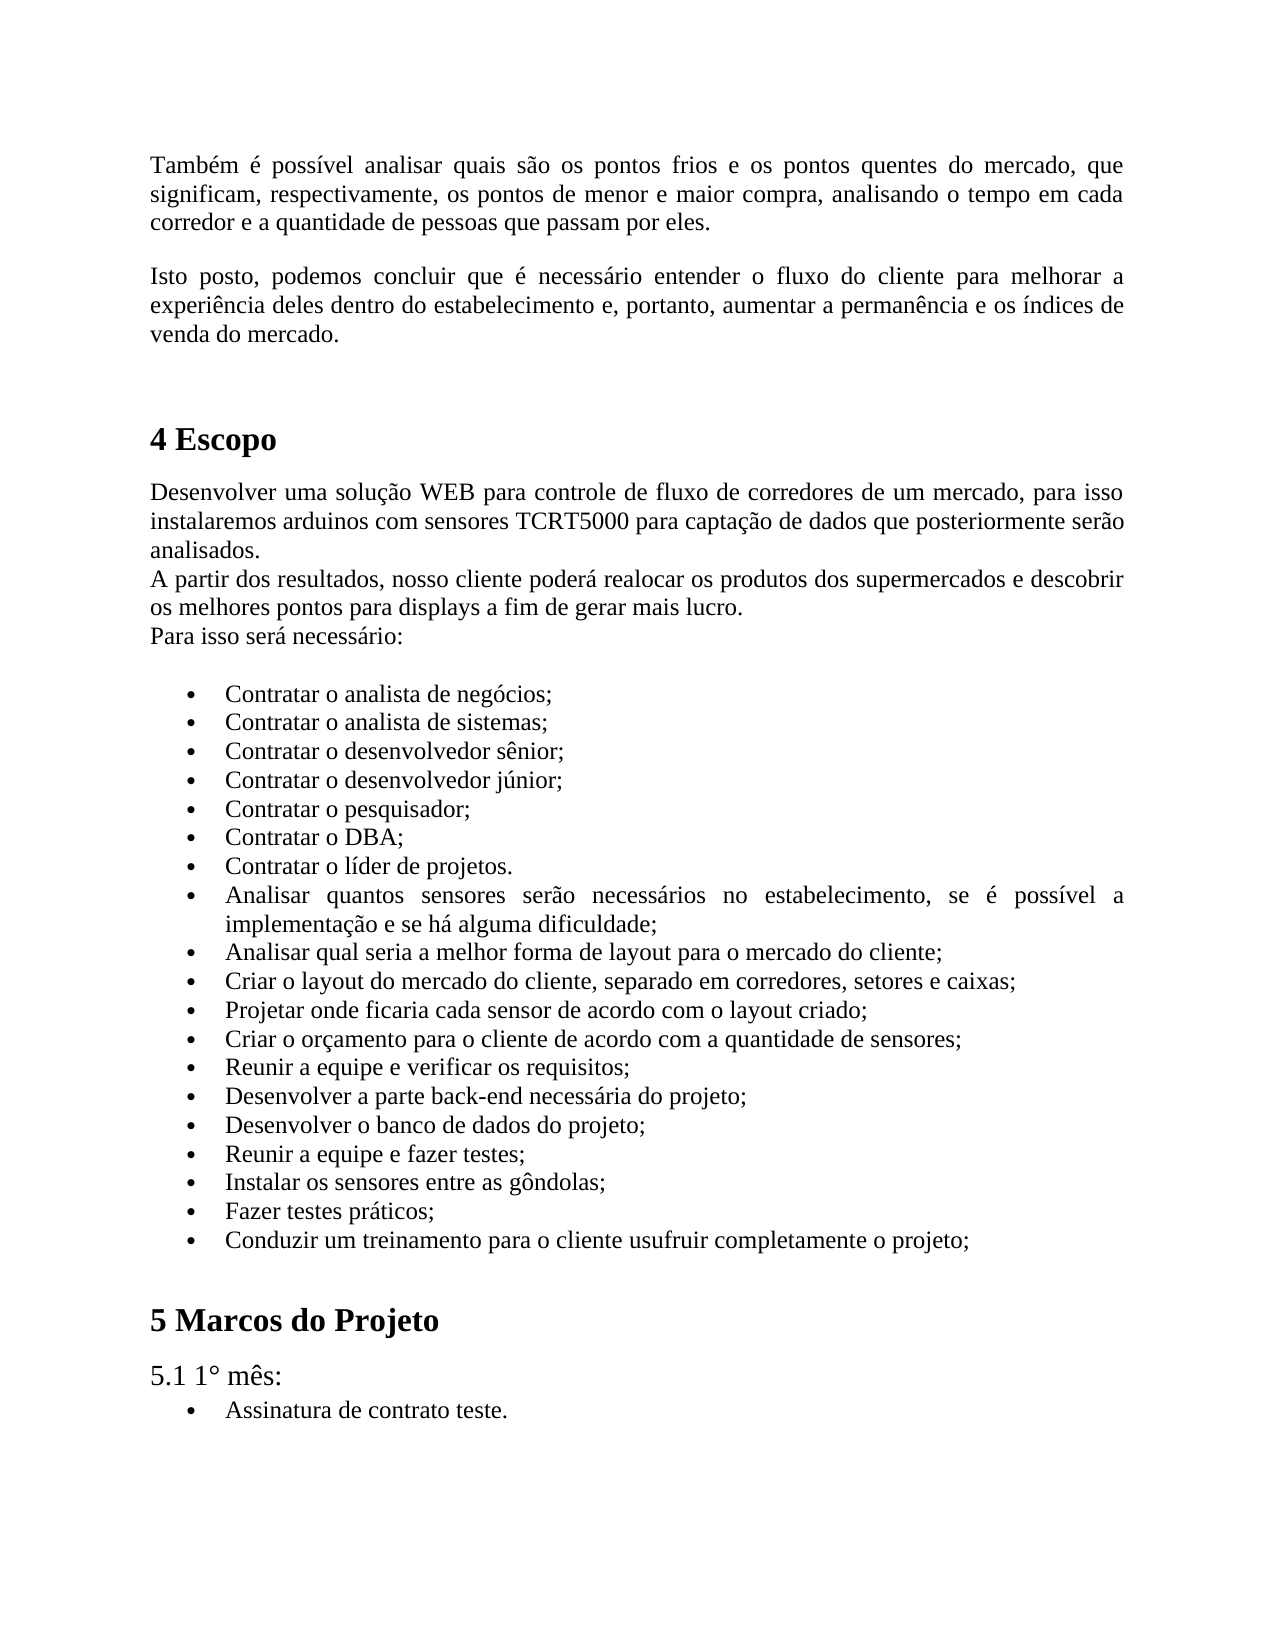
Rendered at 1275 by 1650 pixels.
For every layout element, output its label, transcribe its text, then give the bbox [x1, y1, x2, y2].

list Conduzir um treinamento para o cliente usufruir completamente o projeto; [187, 1225, 1125, 1254]
list Contratar o líder de projetos. [187, 851, 1125, 880]
list Contratar o pesquisador; [187, 794, 1125, 822]
list Reunir a equipe e fazer testes; [187, 1139, 1125, 1167]
list Reunir a equipe e verificar os requisitos; [187, 1052, 1125, 1081]
subtitle 4 Escopo [150, 419, 1125, 458]
list Contratar o desenvolvedor júnior; [187, 765, 1125, 794]
text Também é possível analisar quais são os pontos frios e os pontos quentes do mercado, que significam, respectivamente, os pontos de menor e maior compra, analisando o tempo em cada corredor e a quantidade de pessoas que passam por eles. [150, 150, 1125, 236]
list Instalar os sensores entre as gôndolas; [187, 1167, 1125, 1196]
subtitle 5.1 1° mês: [150, 1358, 1125, 1392]
text Para isso será necessário: [150, 621, 1125, 650]
subtitle 5 Marcos do Projeto [150, 1301, 1125, 1339]
list Criar o orçamento para o cliente de acordo com a quantidade de sensores; [187, 1024, 1125, 1052]
list Contratar o DBA; [187, 822, 1125, 851]
text A partir dos resultados, nosso cliente poderá realocar os produtos dos supermercados e descobrir os melhores pontos para displays a fim de gerar mais lucro. [150, 564, 1125, 621]
list Criar o layout do mercado do cliente, separado em corredores, setores e caixas; [187, 966, 1125, 995]
list Analisar qual seria a melhor forma de layout para o mercado do cliente; [187, 937, 1125, 966]
list Projetar onde ficaria cada sensor de acordo com o layout criado; [187, 995, 1125, 1024]
text Isto posto, podemos concluir que é necessário entender o fluxo do cliente para melhorar a experiência deles dentro do estabelecimento e, portanto, aumentar a permanência e os índices de venda do mercado. [150, 261, 1125, 347]
list Contratar o analista de negócios; [187, 679, 1125, 707]
list Analisar quantos sensores serão necessários no estabelecimento, se é possível a implementação e se há alguma dificuldade; [187, 880, 1125, 937]
list Desenvolver o banco de dados do projeto; [187, 1110, 1125, 1139]
list Fazer testes práticos; [187, 1196, 1125, 1225]
text Desenvolver uma solução WEB para controle de fluxo de corredores de um mercado, para isso instalaremos arduinos com sensores TCRT5000 para captação de dados que posteriormente serão analisados. [150, 477, 1125, 564]
list Desenvolver a parte back-end necessária do projeto; [187, 1081, 1125, 1110]
list Contratar o analista de sistemas; [187, 707, 1125, 736]
list Contratar o desenvolvedor sênior; [187, 736, 1125, 765]
list Assinatura de contrato teste. [187, 1395, 1125, 1423]
